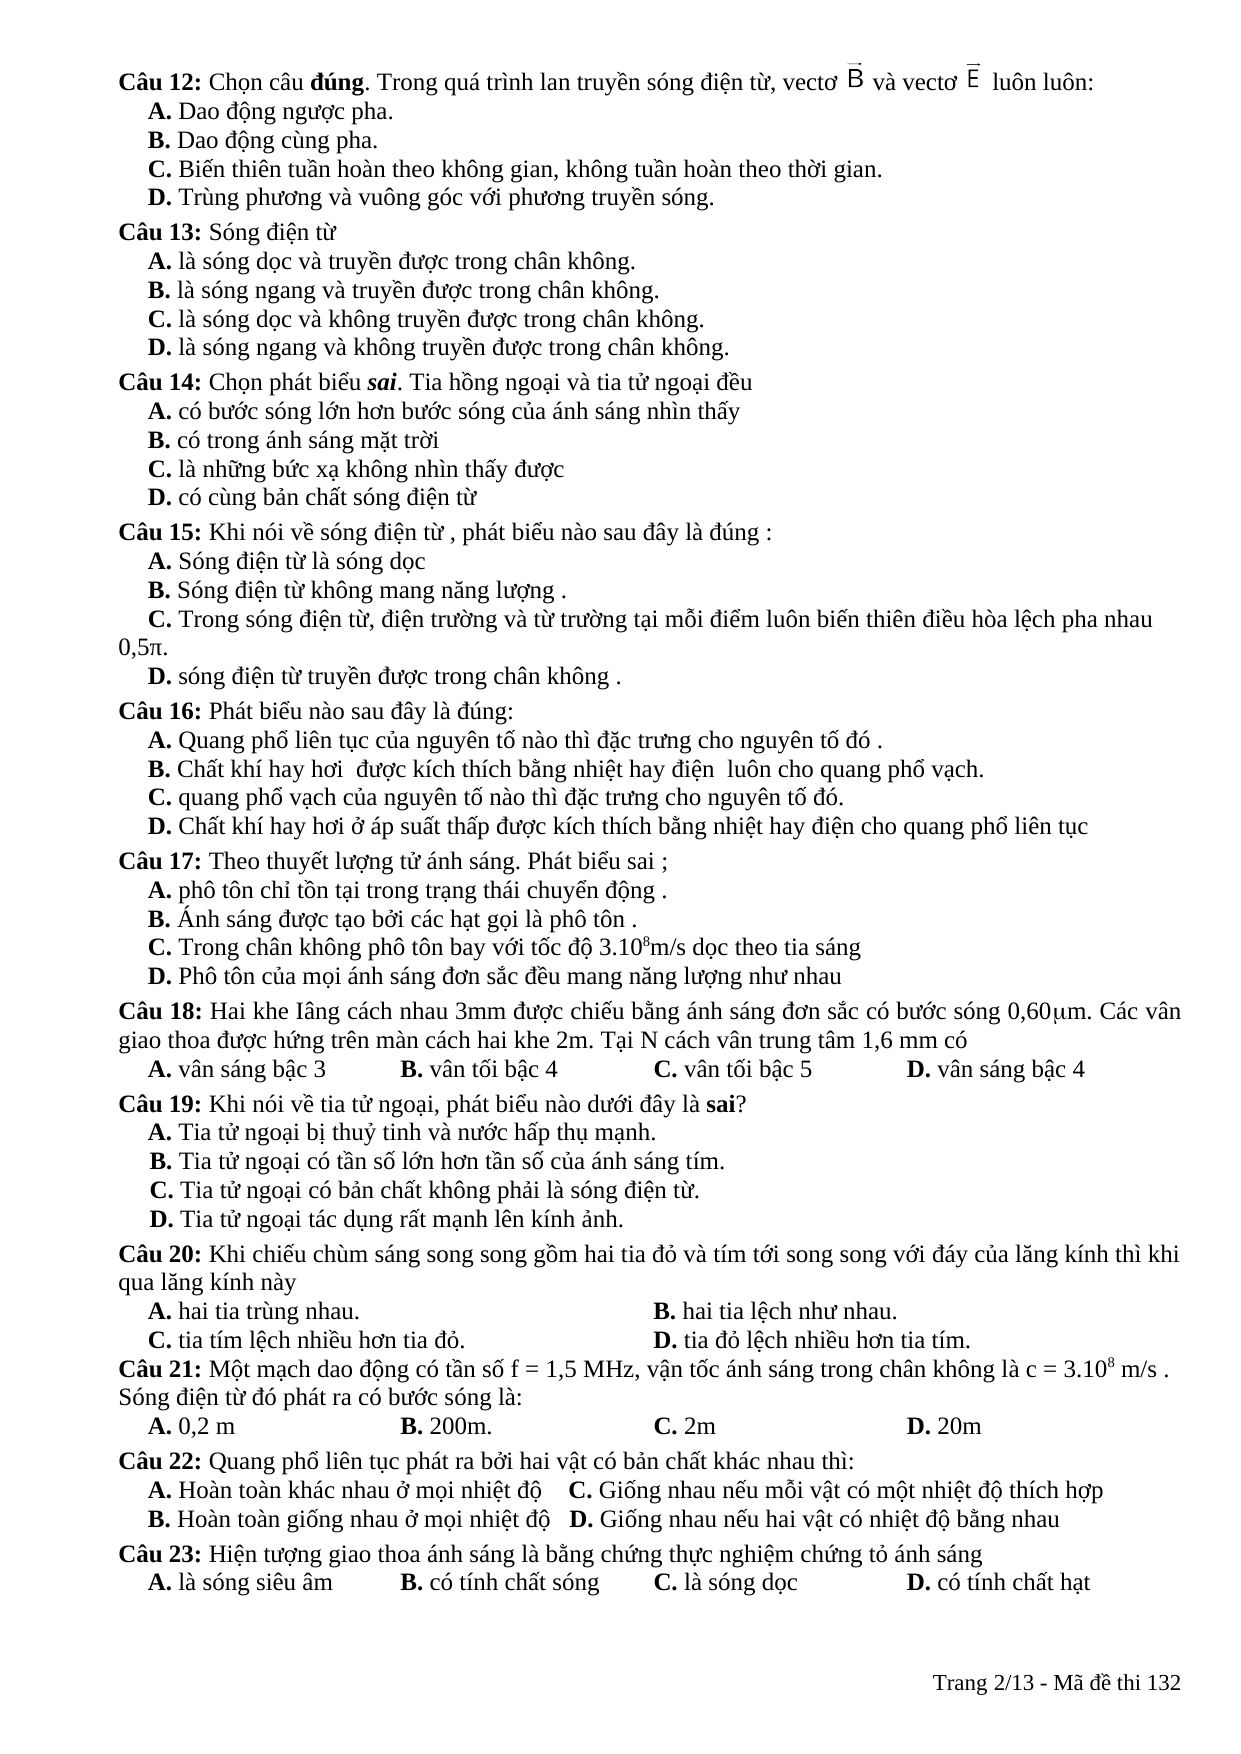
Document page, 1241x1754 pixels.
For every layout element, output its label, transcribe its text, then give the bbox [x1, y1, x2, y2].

text Câu 22: Quang phổ liên tục phát ra bởi hai vật có bản chất khác nhau thì: [118, 1446, 1181, 1475]
text D. Trùng phương và vuông góc với phương truyền sóng. [118, 182, 1181, 211]
text C. là những bức xạ không nhìn thấy được [118, 454, 1181, 482]
text D. có cùng bản chất sóng điện từ [118, 482, 1181, 511]
text A. có bước sóng lớn hơn bước sóng của ánh sáng nhìn thấy [118, 396, 1181, 425]
text C. Biến thiên tuần hoàn theo không gian, không tuần hoàn theo thời gian. [118, 154, 1181, 182]
text Câu 13: Sóng điện từ [118, 217, 1181, 246]
text A. Quang phổ liên tục của nguyên tố nào thì đặc trưng cho nguyên tố đó . [118, 725, 1181, 754]
text B. Sóng điện từ không mang năng lượng . [118, 575, 1181, 604]
text Câu 15: Khi nói về sóng điện từ , phát biểu nào sau đây là đúng : [118, 517, 1181, 546]
text B. Dao động cùng pha. [118, 125, 1181, 154]
text A. là sóng siêu âm B. có tính chất sóng C. là sóng dọc D. có tính chất hạt [118, 1567, 1181, 1596]
text C. tia tím lệch nhiều hơn tia đỏ. D. tia đỏ lệch nhiều hơn tia tím. Câu 21: Một mạch dao động có tần số f = 1,5 MHz, vận tốc ánh sáng trong chân không là c = 3.108 m/s . Sóng điện từ đó phát ra có bước sóng là: [118, 1325, 1181, 1411]
text Câu 19: Khi nói về tia tử ngoại, phát biểu nào dưới đây là sai? [118, 1089, 1181, 1117]
text C. quang phổ vạch của nguyên tố nào thì đặc trưng cho nguyên tố đó. [118, 782, 1181, 811]
text A. hai tia trùng nhau. B. hai tia lệch như nhau. [118, 1296, 1181, 1325]
text A. Hoàn toàn khác nhau ở mọi nhiệt độ C. Giống nhau nếu mỗi vật có một nhiệt độ thích hợp [118, 1475, 1181, 1504]
text D. Chất khí hay hơi ở áp suất thấp được kích thích bằng nhiệt hay điện cho quang phổ liên tục [118, 811, 1181, 840]
text C. Trong sóng điện từ, điện trường và từ trường tại mỗi điểm luôn biến thiên điều hòa lệch pha nhau 0,5π. [118, 604, 1181, 661]
text D. sóng điện từ truyền được trong chân không . [118, 661, 1181, 690]
text C. là sóng dọc và không truyền được trong chân không. [118, 304, 1181, 332]
text Câu 14: Chọn phát biểu sai. Tia hồng ngoại và tia tử ngoại đều [118, 367, 1181, 396]
text A. Dao động ngược pha. [118, 96, 1181, 125]
text B. Chất khí hay hơi được kích thích bằng nhiệt hay điện luôn cho quang phổ vạch. [118, 754, 1181, 782]
text Câu 20: Khi chiếu chùm sáng song song gồm hai tia đỏ và tím tới song song với đáy của lăng kính thì khi qua lăng kính này [118, 1239, 1181, 1296]
text A. là sóng dọc và truyền được trong chân không. [118, 246, 1181, 275]
text B. là sóng ngang và truyền được trong chân không. [118, 275, 1181, 304]
text A. vân sáng bậc 3 B. vân tối bậc 4 C. vân tối bậc 5 D. vân sáng bậc 4 [118, 1054, 1181, 1082]
text B. Ánh sáng được tạo bởi các hạt gọi là phô tôn . [118, 904, 1181, 932]
text B. có trong ánh sáng mặt trời [118, 425, 1181, 454]
text Câu 16: Phát biểu nào sau đây là đúng: [118, 696, 1181, 725]
text Câu 18: Hai khe Iâng cách nhau 3mm được chiếu bằng ánh sáng đơn sắc có bước sóng 0,60m. Các vân giao thoa được hứng trên màn cách hai khe 2m. Tại N cách vân trung tâm 1,6 mm có [118, 996, 1181, 1054]
text A. 0,2 m B. 200m. C. 2m D. 20m [118, 1411, 1181, 1440]
text D. là sóng ngang và không truyền được trong chân không. [118, 332, 1181, 361]
text A. Sóng điện từ là sóng dọc [118, 546, 1181, 575]
text Câu 17: Theo thuyết lượng tử ánh sáng. Phát biểu sai ; [118, 846, 1181, 875]
text Câu 23: Hiện tượng giao thoa ánh sáng là bằng chứng thực nghiệm chứng tỏ ánh sáng [118, 1539, 1181, 1567]
text A. phô tôn chỉ tồn tại trong trạng thái chuyển động . [118, 875, 1181, 904]
text C. Trong chân không phô tôn bay với tốc độ 3.108m/s dọc theo tia sáng [118, 932, 1181, 961]
text A. Tia tử ngoại bị thuỷ tinh và nước hấp thụ mạnh. B. Tia tử ngoại có tần số lớn hơn tần số của ánh sáng tím. C. Tia tử ngoại có bản chất không phải là sóng điện từ. D. Tia tử ngoại tác dụng rất mạnh lên kính ảnh. [118, 1117, 1181, 1232]
text D. Phô tôn của mọi ánh sáng đơn sắc đều mang năng lượng như nhau [118, 961, 1181, 990]
text Câu 12: Chọn câu đúng. Trong quá trình lan truyền sóng điện từ, vectơ và vectơ luôn luôn: [118, 58, 1181, 96]
text B. Hoàn toàn giống nhau ở mọi nhiệt độ D. Giống nhau nếu hai vật có nhiệt độ bằng nhau [118, 1504, 1181, 1532]
